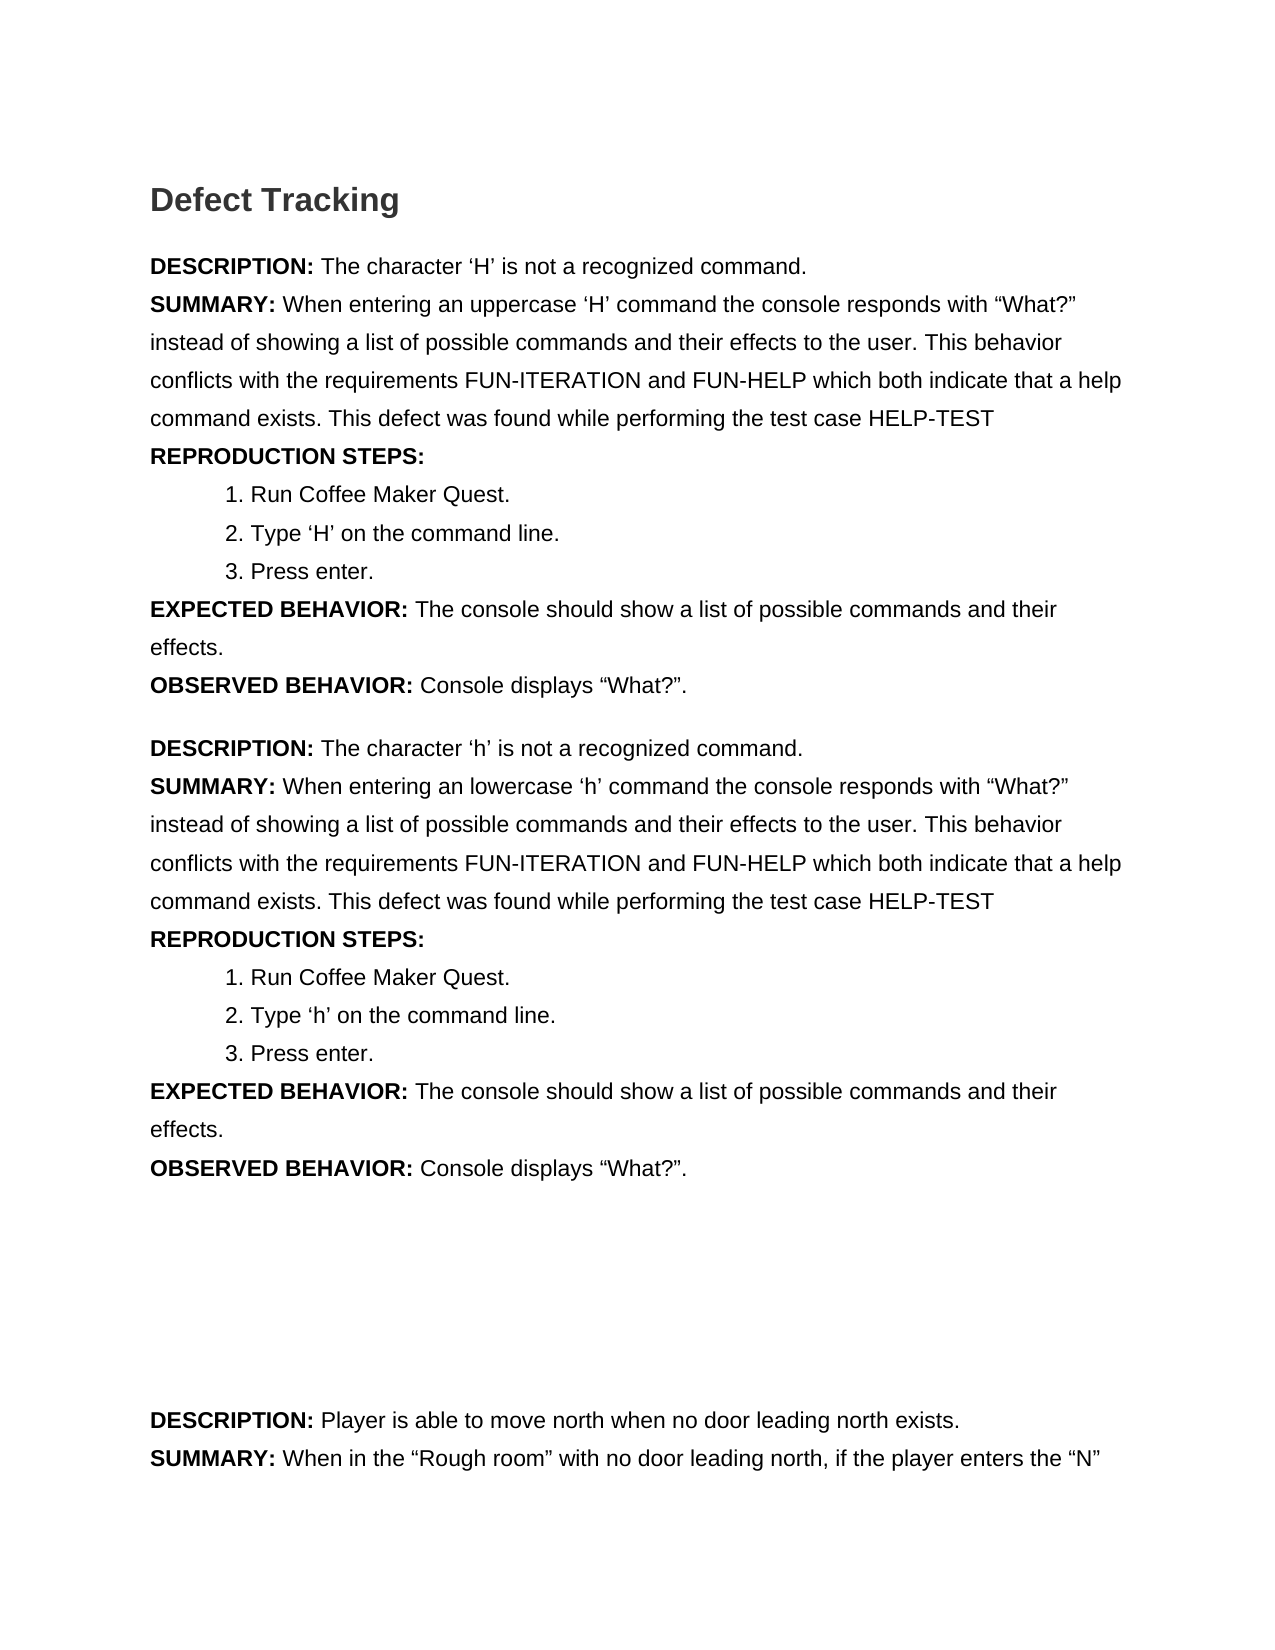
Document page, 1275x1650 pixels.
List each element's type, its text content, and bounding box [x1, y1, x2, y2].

text DESCRIPTION: The character ‘H’ is not a recognized command. SUMMARY: When entering an uppercase ‘H’ command the console responds with “What?” instead of showing a list of possible commands and their effects to the user. This behavior conflicts with the requirements FUN-ITERATION and FUN-HELP which both indicate that a help command exists. This defect was found while performing the test case HELP-TEST REPRODUCTION STEPS: 1. Run Coffee Maker Quest. 2. Type ‘H’ on the command line. 3. Press enter. EXPECTED BEHAVIOR: The console should show a list of possible commands and their effects. OBSERVED BEHAVIOR: Console displays “What?”. [150, 253, 1125, 698]
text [150, 1407, 1125, 1472]
text Defect Tracking [150, 180, 1125, 249]
text DESCRIPTION: The character ‘h’ is not a recognized command. SUMMARY: When entering an lowercase ‘h’ command the console responds with “What?” instead of showing a list of possible commands and their effects to the user. This behavior conflicts with the requirements FUN-ITERATION and FUN-HELP which both indicate that a help command exists. This defect was found while performing the test case HELP-TEST REPRODUCTION STEPS: 1. Run Coffee Maker Quest. 2. Type ‘h’ on the command line. 3. Press enter. EXPECTED BEHAVIOR: The console should show a list of possible commands and their effects. OBSERVED BEHAVIOR: Console displays “What?”. [150, 735, 1125, 1181]
